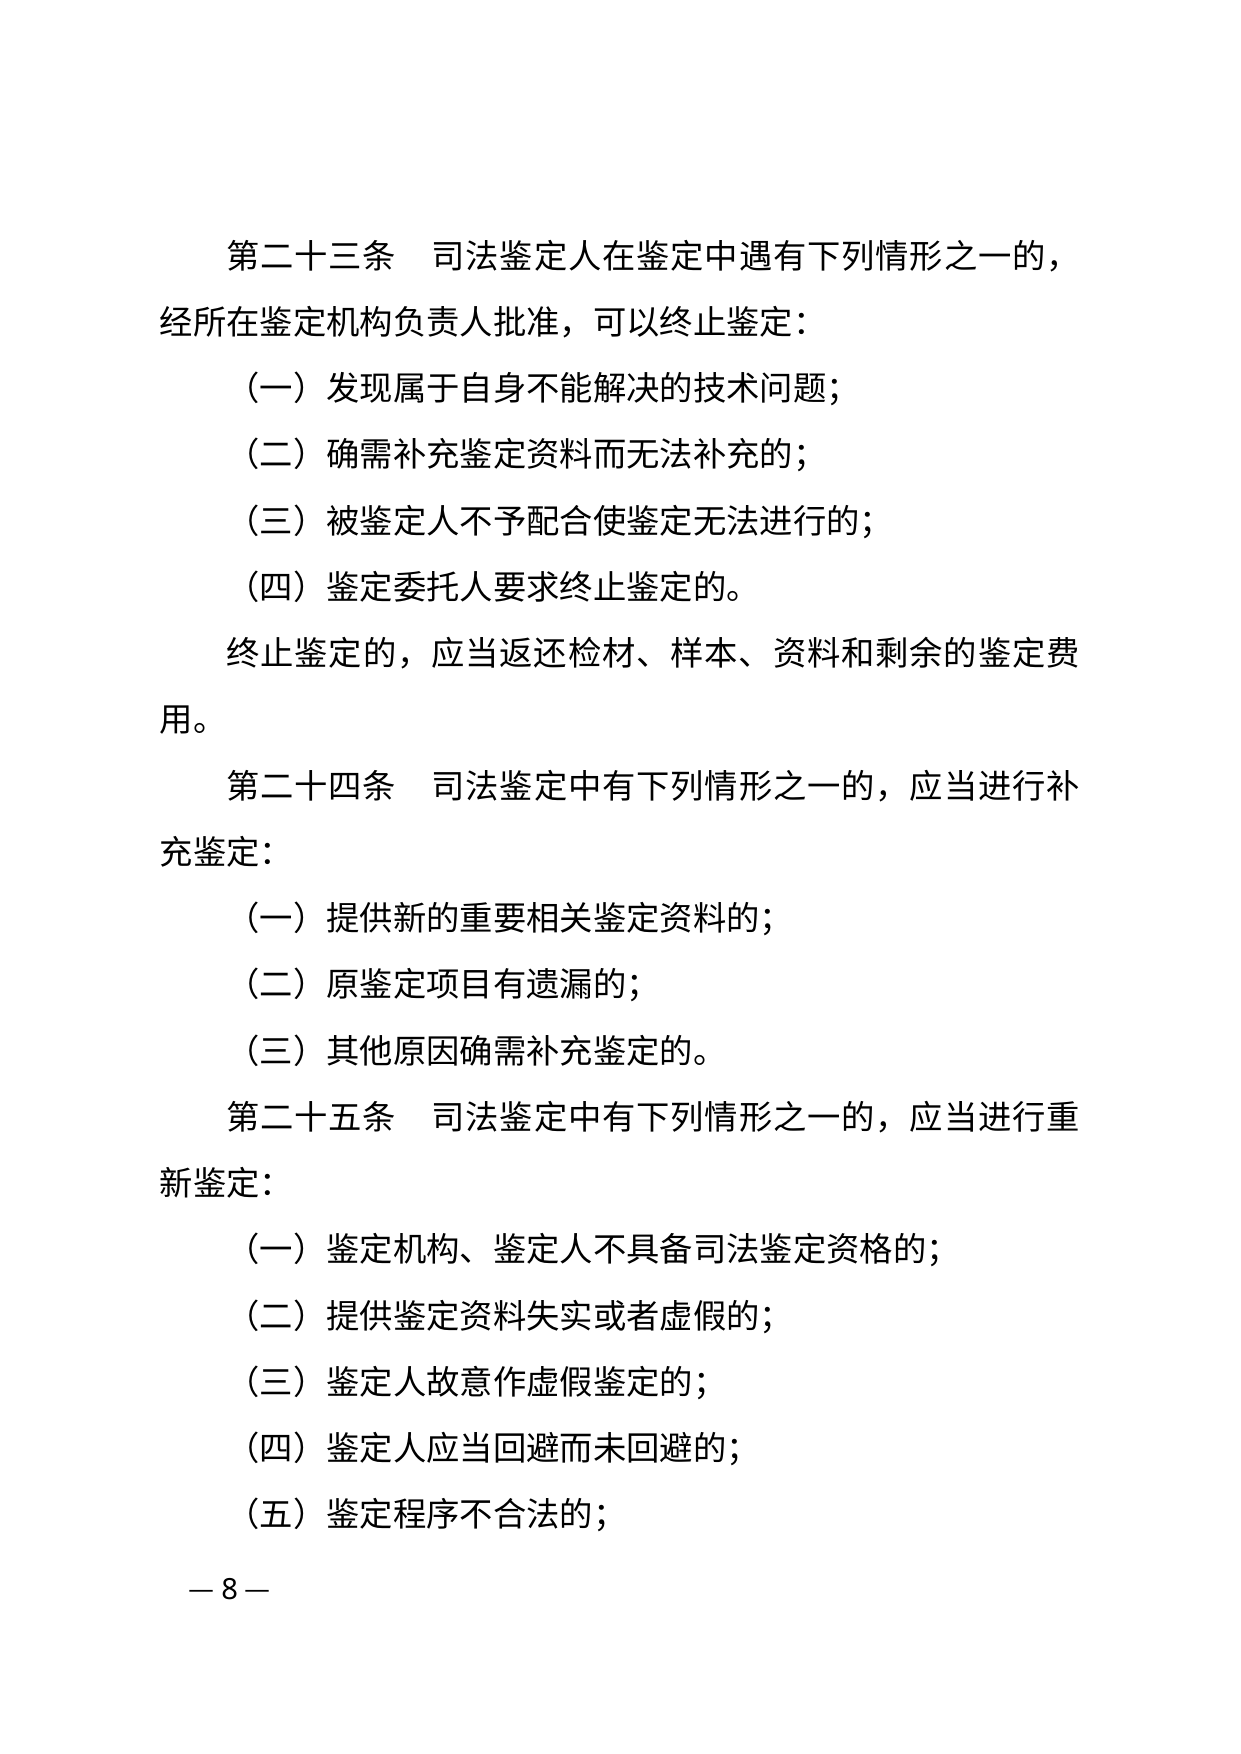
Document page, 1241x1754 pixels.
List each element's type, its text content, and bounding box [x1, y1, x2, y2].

text （二）确需补充鉴定资料而无法补充的； [159, 419, 1081, 485]
text （四）鉴定委托人要求终止鉴定的。 [159, 552, 1081, 618]
text （二）提供鉴定资料失实或者虚假的； [159, 1280, 1081, 1347]
text 第二十五条 司法鉴定中有下列情形之一的，应当进行重新鉴定： [159, 1082, 1081, 1214]
text （三）鉴定人故意作虚假鉴定的； [159, 1347, 1081, 1413]
text 第二十四条 司法鉴定中有下列情形之一的，应当进行补充鉴定： [159, 750, 1081, 883]
text 第二十三条 司法鉴定人在鉴定中遇有下列情形之一的，经所在鉴定机构负责人批准，可以终止鉴定： [159, 220, 1081, 353]
text （三）被鉴定人不予配合使鉴定无法进行的； [159, 485, 1081, 552]
text （一）提供新的重要相关鉴定资料的； [159, 883, 1081, 949]
text （二）原鉴定项目有遗漏的； [159, 949, 1081, 1015]
text 终止鉴定的，应当返还检材、样本、资料和剩余的鉴定费用。 [159, 618, 1081, 750]
text （一）鉴定机构、鉴定人不具备司法鉴定资格的； [159, 1214, 1081, 1280]
text （一）发现属于自身不能解决的技术问题； [159, 353, 1081, 419]
text （五）鉴定程序不合法的； [159, 1479, 1081, 1545]
text （四）鉴定人应当回避而未回避的； [159, 1413, 1081, 1479]
text （三）其他原因确需补充鉴定的。 [159, 1015, 1081, 1082]
